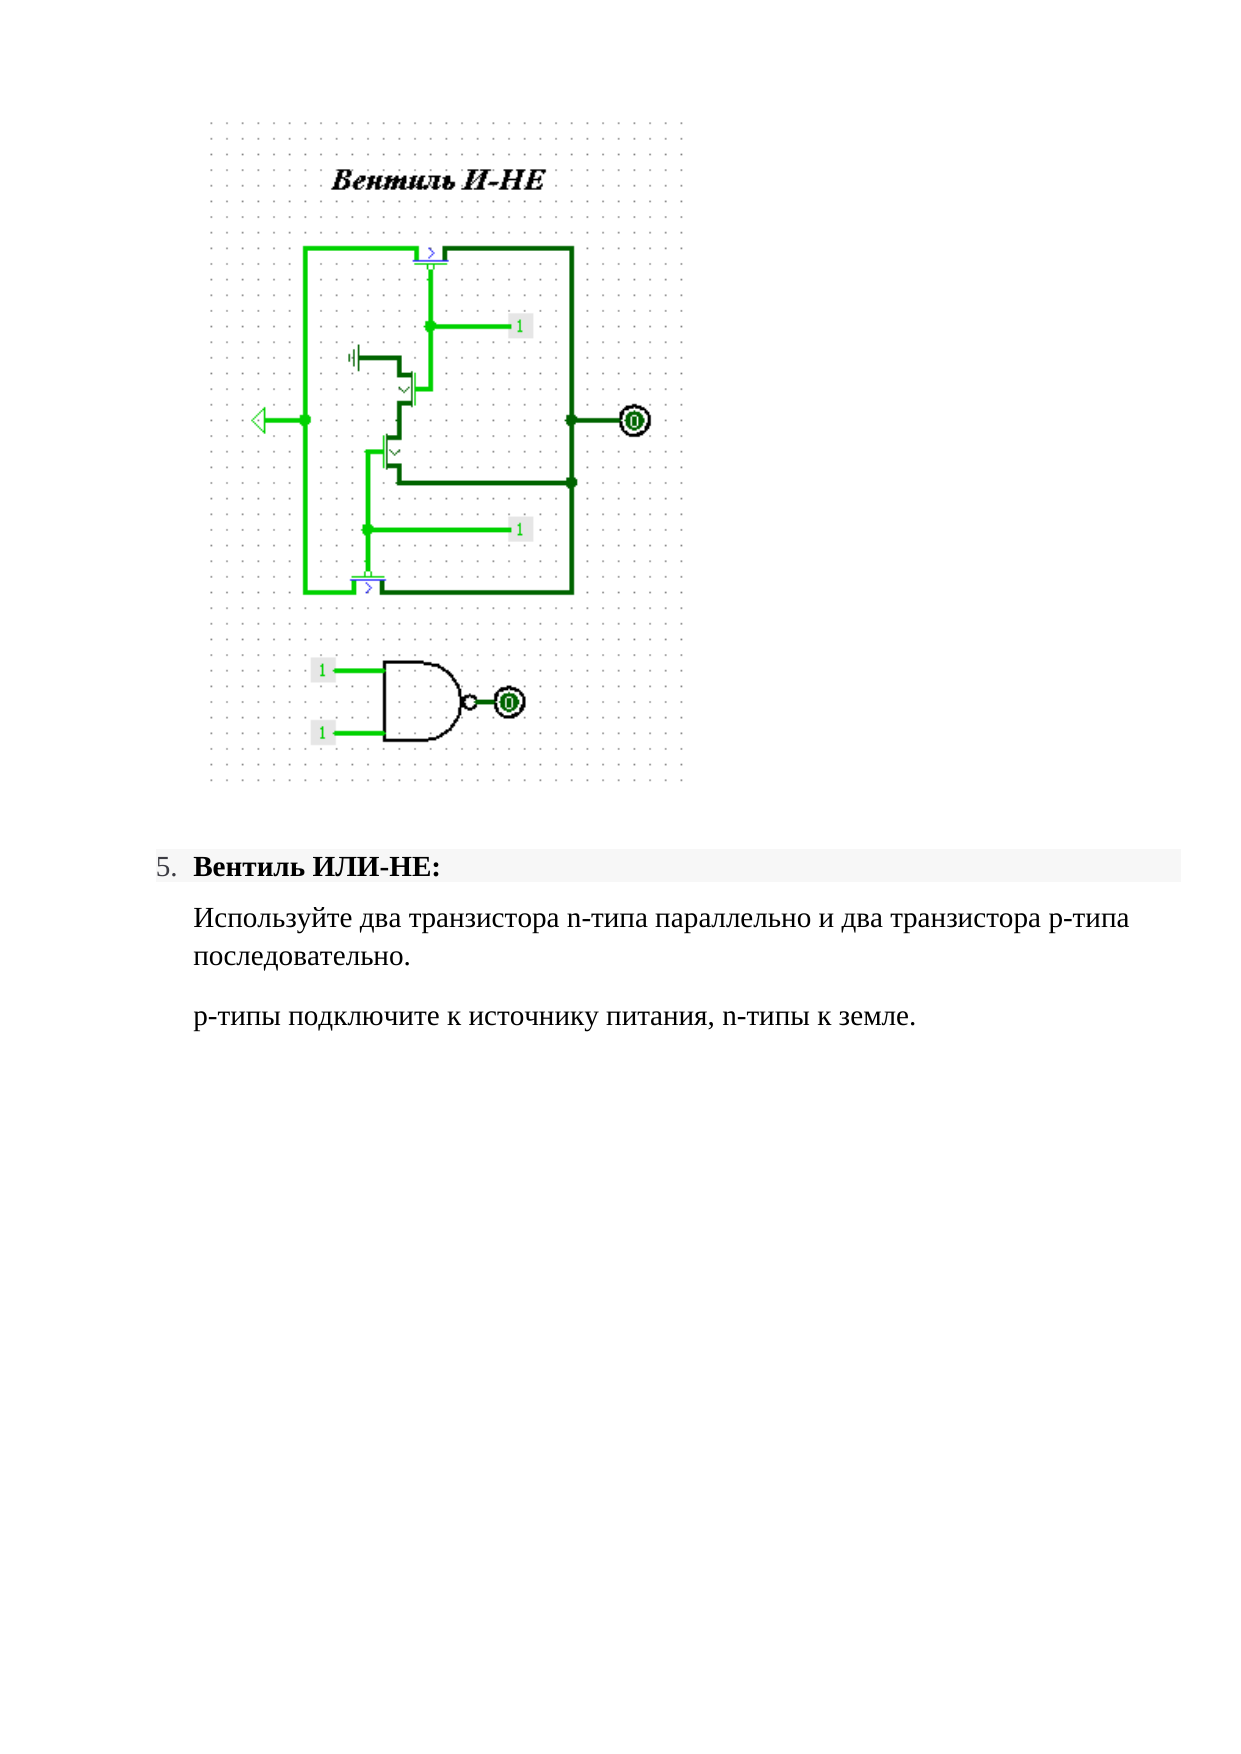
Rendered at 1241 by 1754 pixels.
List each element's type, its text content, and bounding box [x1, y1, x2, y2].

text Используйте два транзистора n-типа параллельно и два транзистора p-типа последовательно. [193, 900, 1181, 972]
picture [203, 118, 694, 786]
list Вентиль ИЛИ-НЕ: [156, 849, 1181, 882]
text p-типы подключите к источнику питания, n-типы к земле. [193, 998, 1181, 1031]
